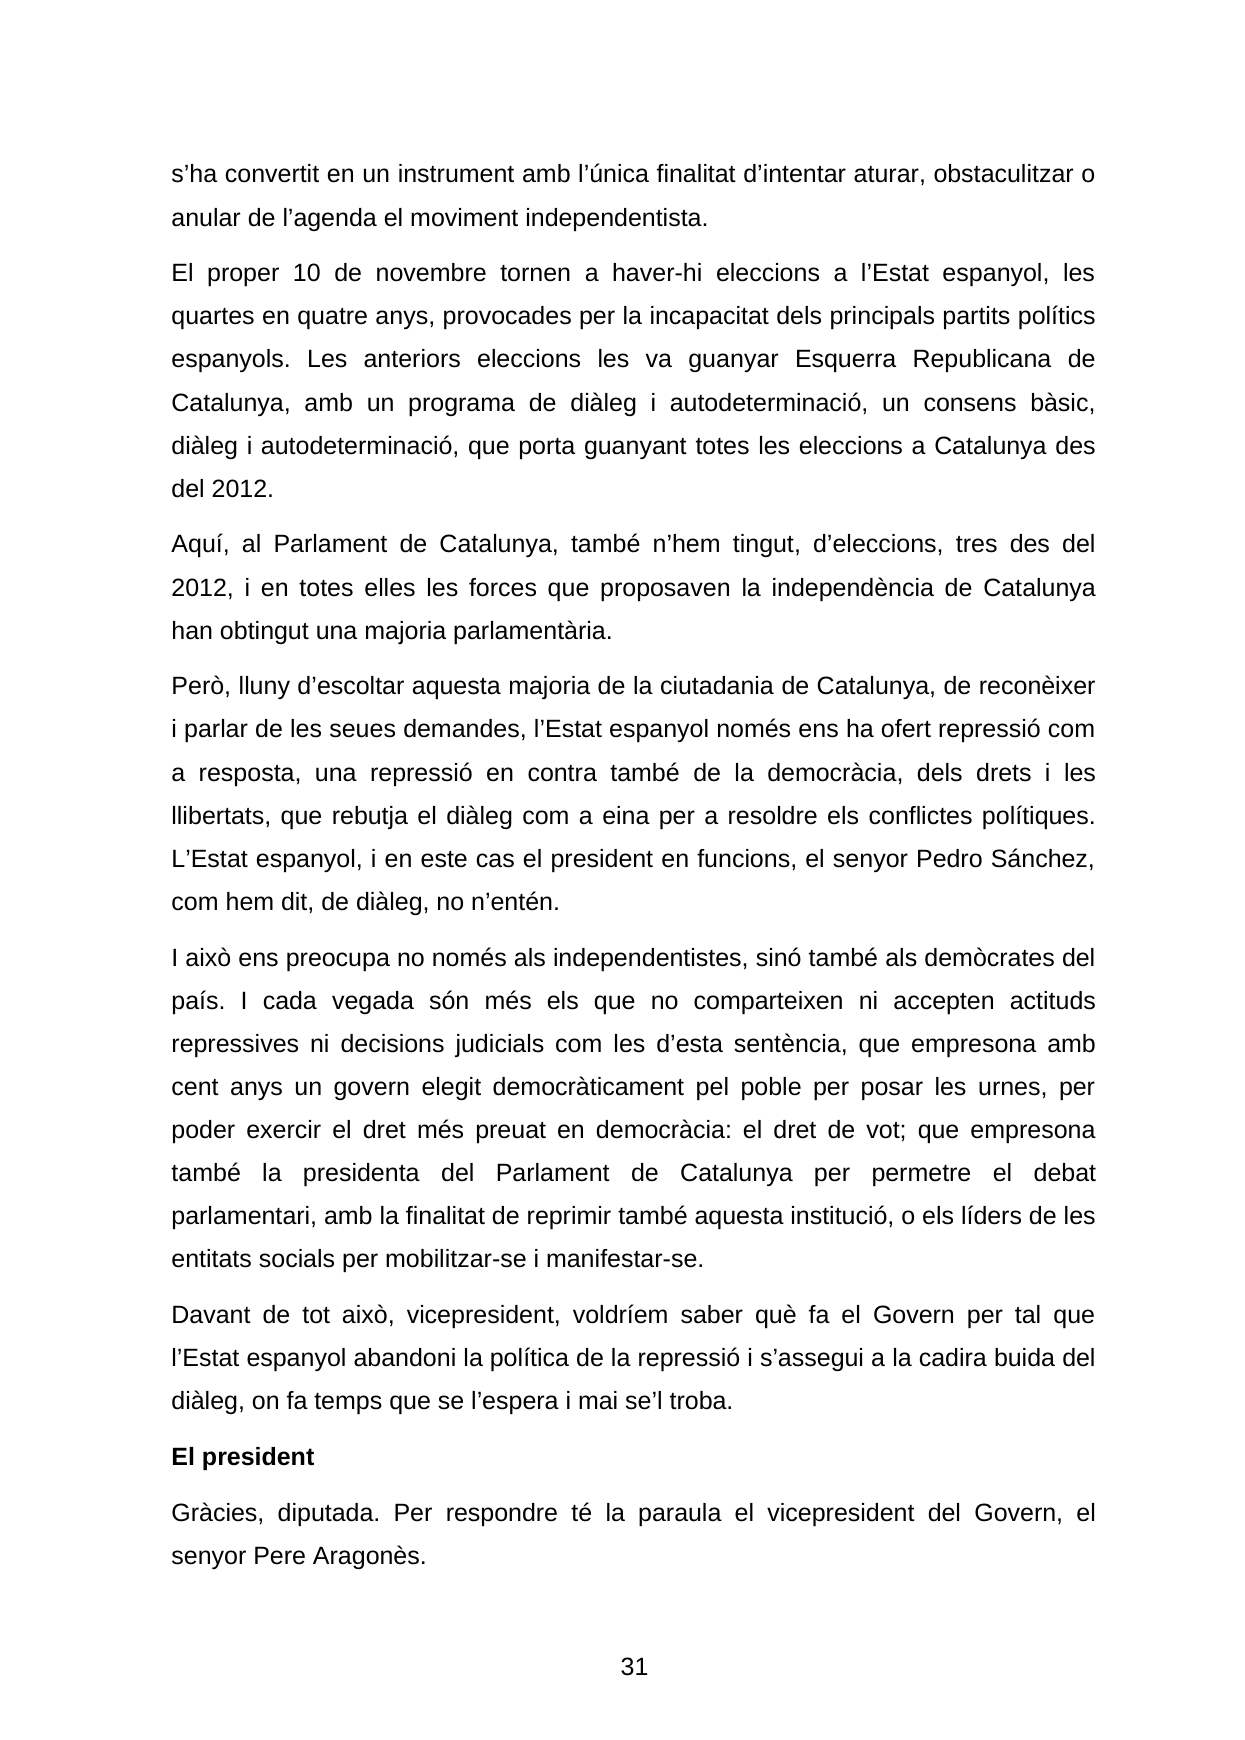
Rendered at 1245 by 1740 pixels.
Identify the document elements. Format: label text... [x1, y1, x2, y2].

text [171, 159, 1097, 231]
text Gràcies, diputada. Per respondre té la paraula el vicepresident del Govern, el senyor Pere Aragonès. [171, 1498, 1097, 1569]
text El proper 10 de novembre tornen a haver-hi eleccions a l’Estat espanyol, les quartes en quatre anys, provocades per la incapacitat dels principals partits polítics espanyols. Les anteriors eleccions les va guanyar Esquerra Republicana de Catalunya, amb un programa de diàleg i autodeterminació, un consens bàsic, diàleg i autodeterminació, que porta guanyant totes les eleccions a Catalunya des del 2012. [171, 258, 1097, 503]
text El president [171, 1442, 1097, 1471]
text I això ens preocupa no només als independentistes, sinó també als demòcrates del país. I cada vegada són més els que no comparteixen ni accepten actituds repressives ni decisions judicials com les d’esta sentència, que empresona amb cent anys un govern elegit democràticament pel poble per posar les urnes, per poder exercir el dret més preuat en democràcia: el dret de vot; que empresona també la presidenta del Parlament de Catalunya per permetre el debat parlamentari, amb la finalitat de reprimir també aquesta institució, o els líders de les entitats socials per mobilitzar-se i manifestar-se. [171, 943, 1097, 1273]
text Davant de tot això, vicepresident, voldríem saber què fa el Govern per tal que l’Estat espanyol abandoni la política de la repressió i s’assegui a la cadira buida del diàleg, on fa temps que se l’espera i mai se’l troba. [171, 1300, 1097, 1415]
text Aquí, al Parlament de Catalunya, també n’hem tingut, d’eleccions, tres des del 2012, i en totes elles les forces que proposaven la independència de Catalunya han obtingut una majoria parlamentària. [171, 529, 1097, 644]
text Però, lluny d’escoltar aquesta majoria de la ciutadania de Catalunya, de reconèixer i parlar de les seues demandes, l’Estat espanyol només ens ha ofert repressió com a resposta, una repressió en contra també de la democràcia, dels drets i les llibertats, que rebutja el diàleg com a eina per a resoldre els conflictes polítiques. L’Estat espanyol, i en este cas el president en funcions, el senyor Pedro Sánchez, com hem dit, de diàleg, no n’entén. [171, 671, 1097, 916]
